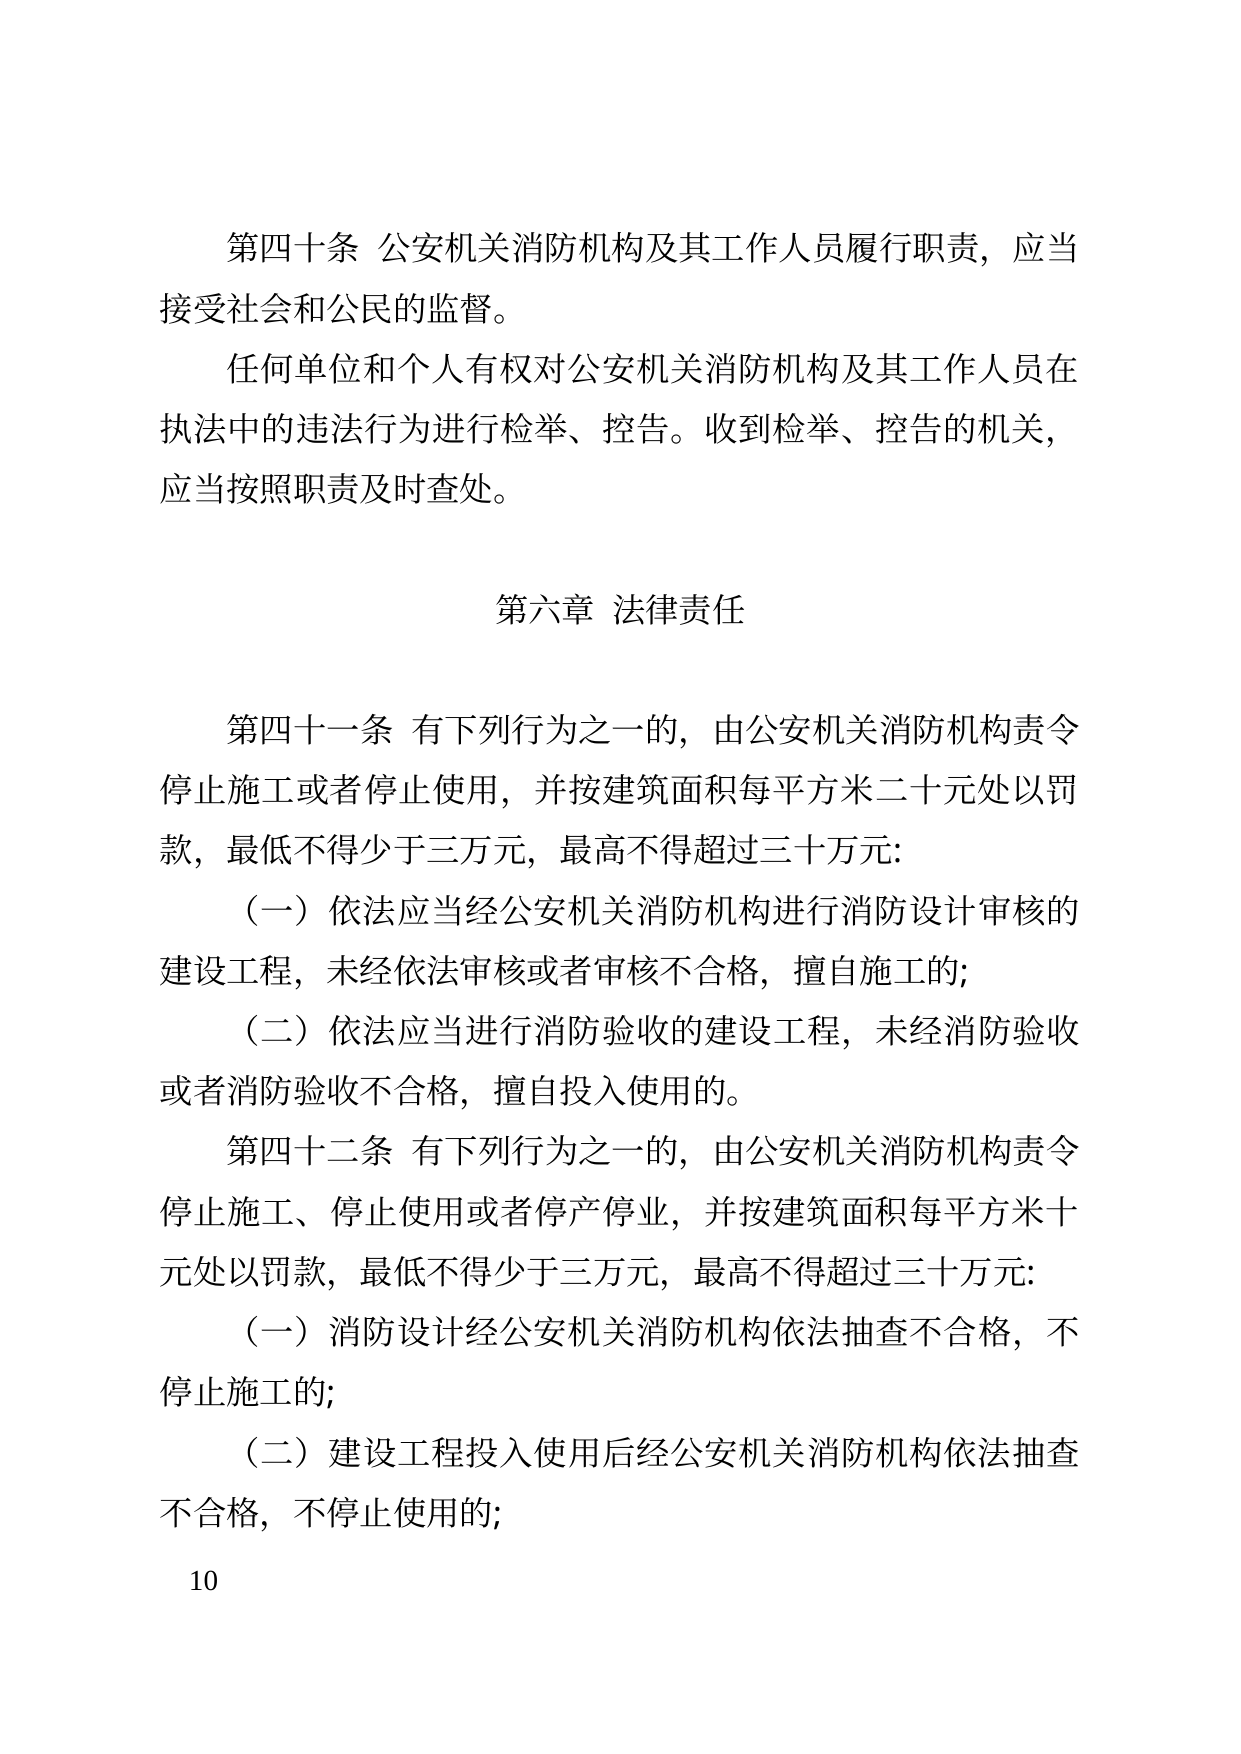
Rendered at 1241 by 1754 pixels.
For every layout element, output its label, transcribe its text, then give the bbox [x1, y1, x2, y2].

text 任何单位和个人有权对公安机关消防机构及其工作人员在执法中的违法行为进行检举、控告。收到检举、控告的机关，应当按照职责及时查处。 [159, 333, 1081, 514]
text （一）依法应当经公安机关消防机构进行消防设计审核的建设工程，未经依法审核或者审核不合格，擅自施工的; [159, 875, 1081, 995]
text 第四十一条 有下列行为之一的，由公安机关消防机构责令停止施工或者停止使用，并按建筑面积每平方米二十元处以罚款，最低不得少于三万元，最高不得超过三十万元: [159, 694, 1081, 875]
text （二）建设工程投入使用后经公安机关消防机构依法抽查不合格，不停止使用的; [159, 1417, 1081, 1537]
text 第四十二条 有下列行为之一的，由公安机关消防机构责令停止施工、停止使用或者停产停业，并按建筑面积每平方米十元处以罚款，最低不得少于三万元，最高不得超过三十万元: [159, 1116, 1081, 1296]
text （二）依法应当进行消防验收的建设工程，未经消防验收或者消防验收不合格，擅自投入使用的。 [159, 995, 1081, 1116]
text （一）消防设计经公安机关消防机构依法抽查不合格，不停止施工的; [159, 1296, 1081, 1417]
text 第六章 法律责任 [159, 574, 1081, 634]
text 第四十条 公安机关消防机构及其工作人员履行职责，应当接受社会和公民的监督。 [159, 213, 1081, 333]
